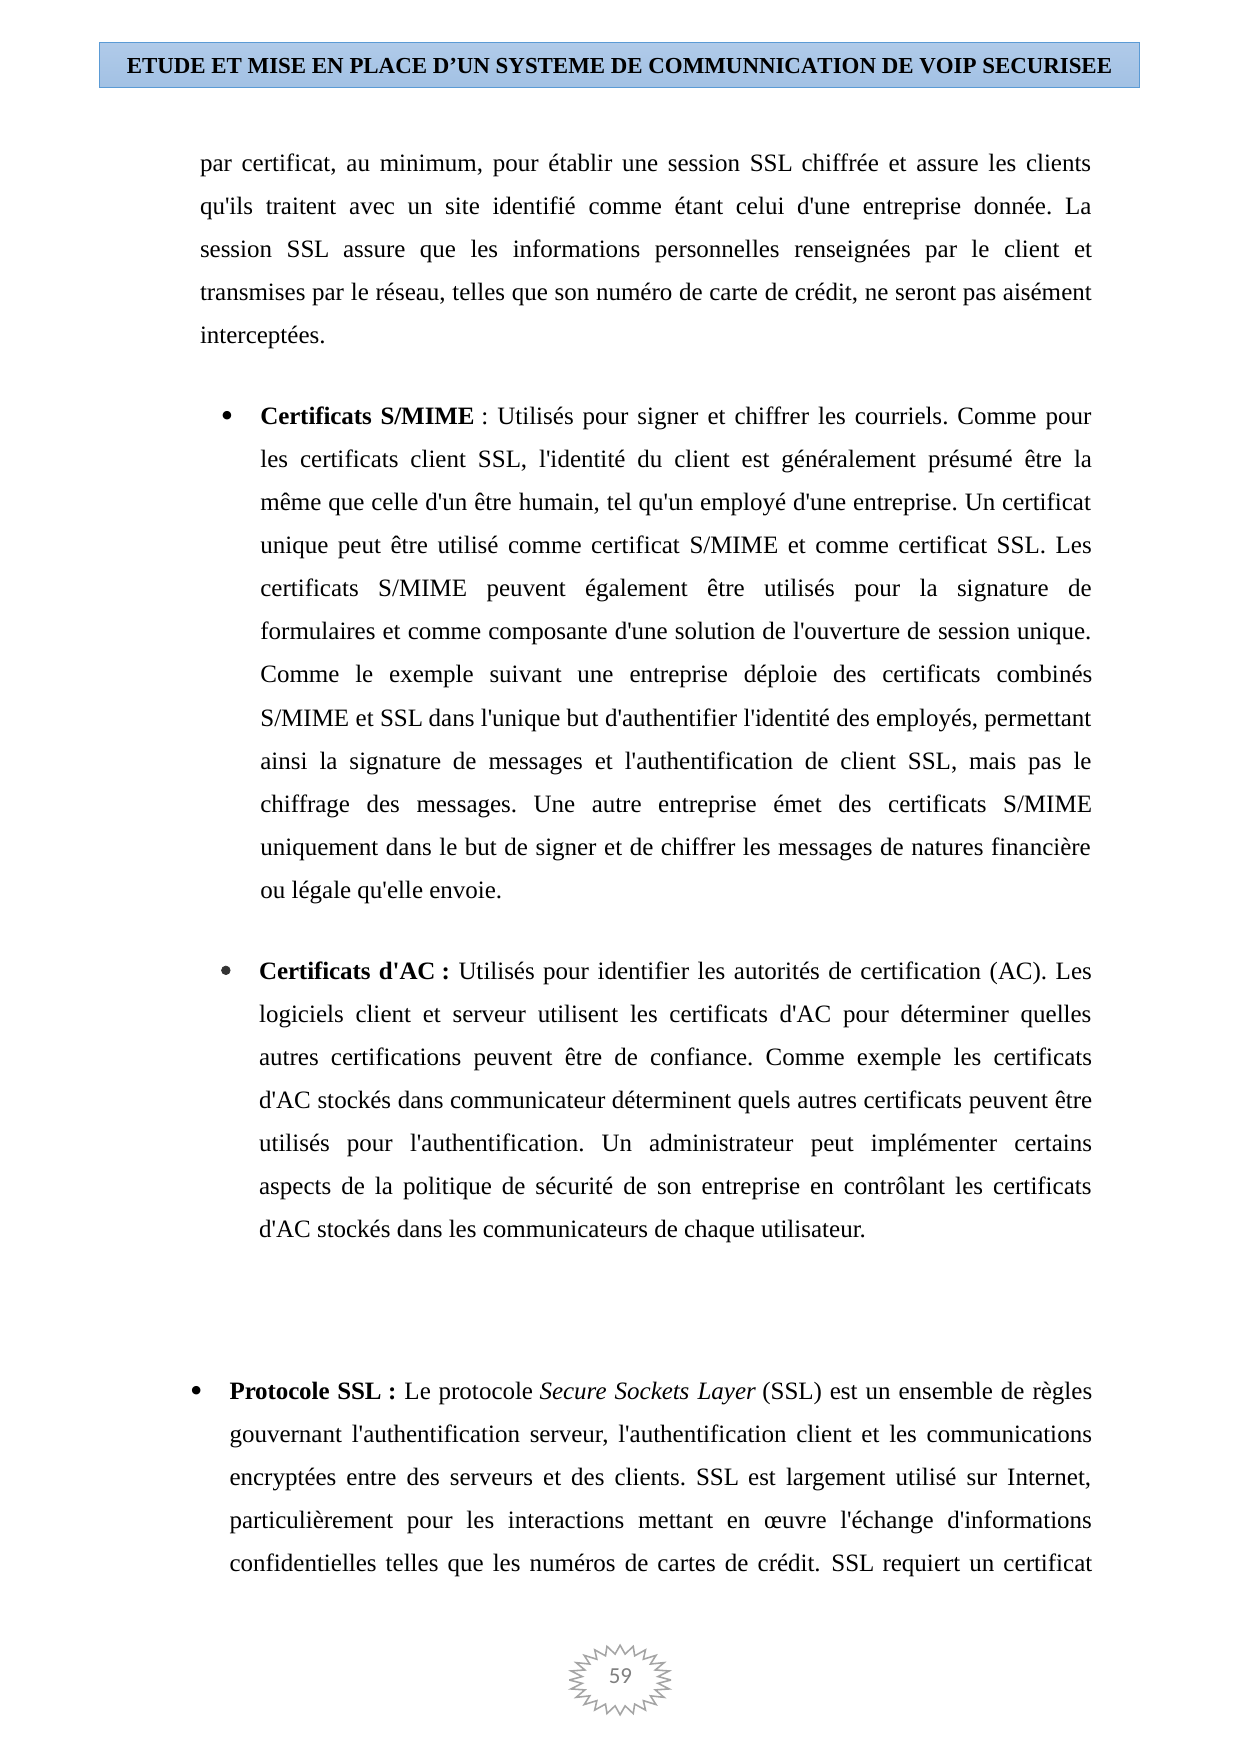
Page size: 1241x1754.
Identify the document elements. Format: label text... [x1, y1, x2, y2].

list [192, 1376, 1093, 1577]
list Certificats S/MIME : Utilisés pour signer et chiffrer les courriels. Comme pour les certificats client SSL, l'identité du client est généralement présumé être la même que celle d'un être humain, tel qu'un employé d'une entreprise. Un certificat unique peut être utilisé comme certificat S/MIME et comme certificat SSL. Les certificats S/MIME peuvent également être utilisés pour la signature de formulaires et comme composante d'une solution de l'ouverture de session unique. Comme le exemple suivant une entreprise déploie des certificats combinés S/MIME et SSL dans l'unique but d'authentifier l'identité des employés, permettant ainsi la signature de messages et l'authentification de client SSL, mais pas le chiffrage des messages. Une autre entreprise émet des certificats S/MIME uniquement dans le but de signer et de chiffrer les messages de natures financière ou légale qu'elle envoie. [223, 401, 1093, 904]
list Certificats d'AC : Utilisés pour identifier les autorités de certification (AC). Les logiciels client et serveur utilisent les certificats d'AC pour déterminer quelles autres certifications peuvent être de confiance. Comme exemple les certificats d'AC stockés dans communicateur déterminent quels autres certificats peuvent être utilisés pour l'authentification. Un administrateur peut implémenter certains aspects de la politique de sécurité de son entreprise en contrôlant les certificats d'AC stockés dans les communicateurs de chaque utilisateur. [221, 956, 1093, 1243]
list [162, 148, 1093, 349]
